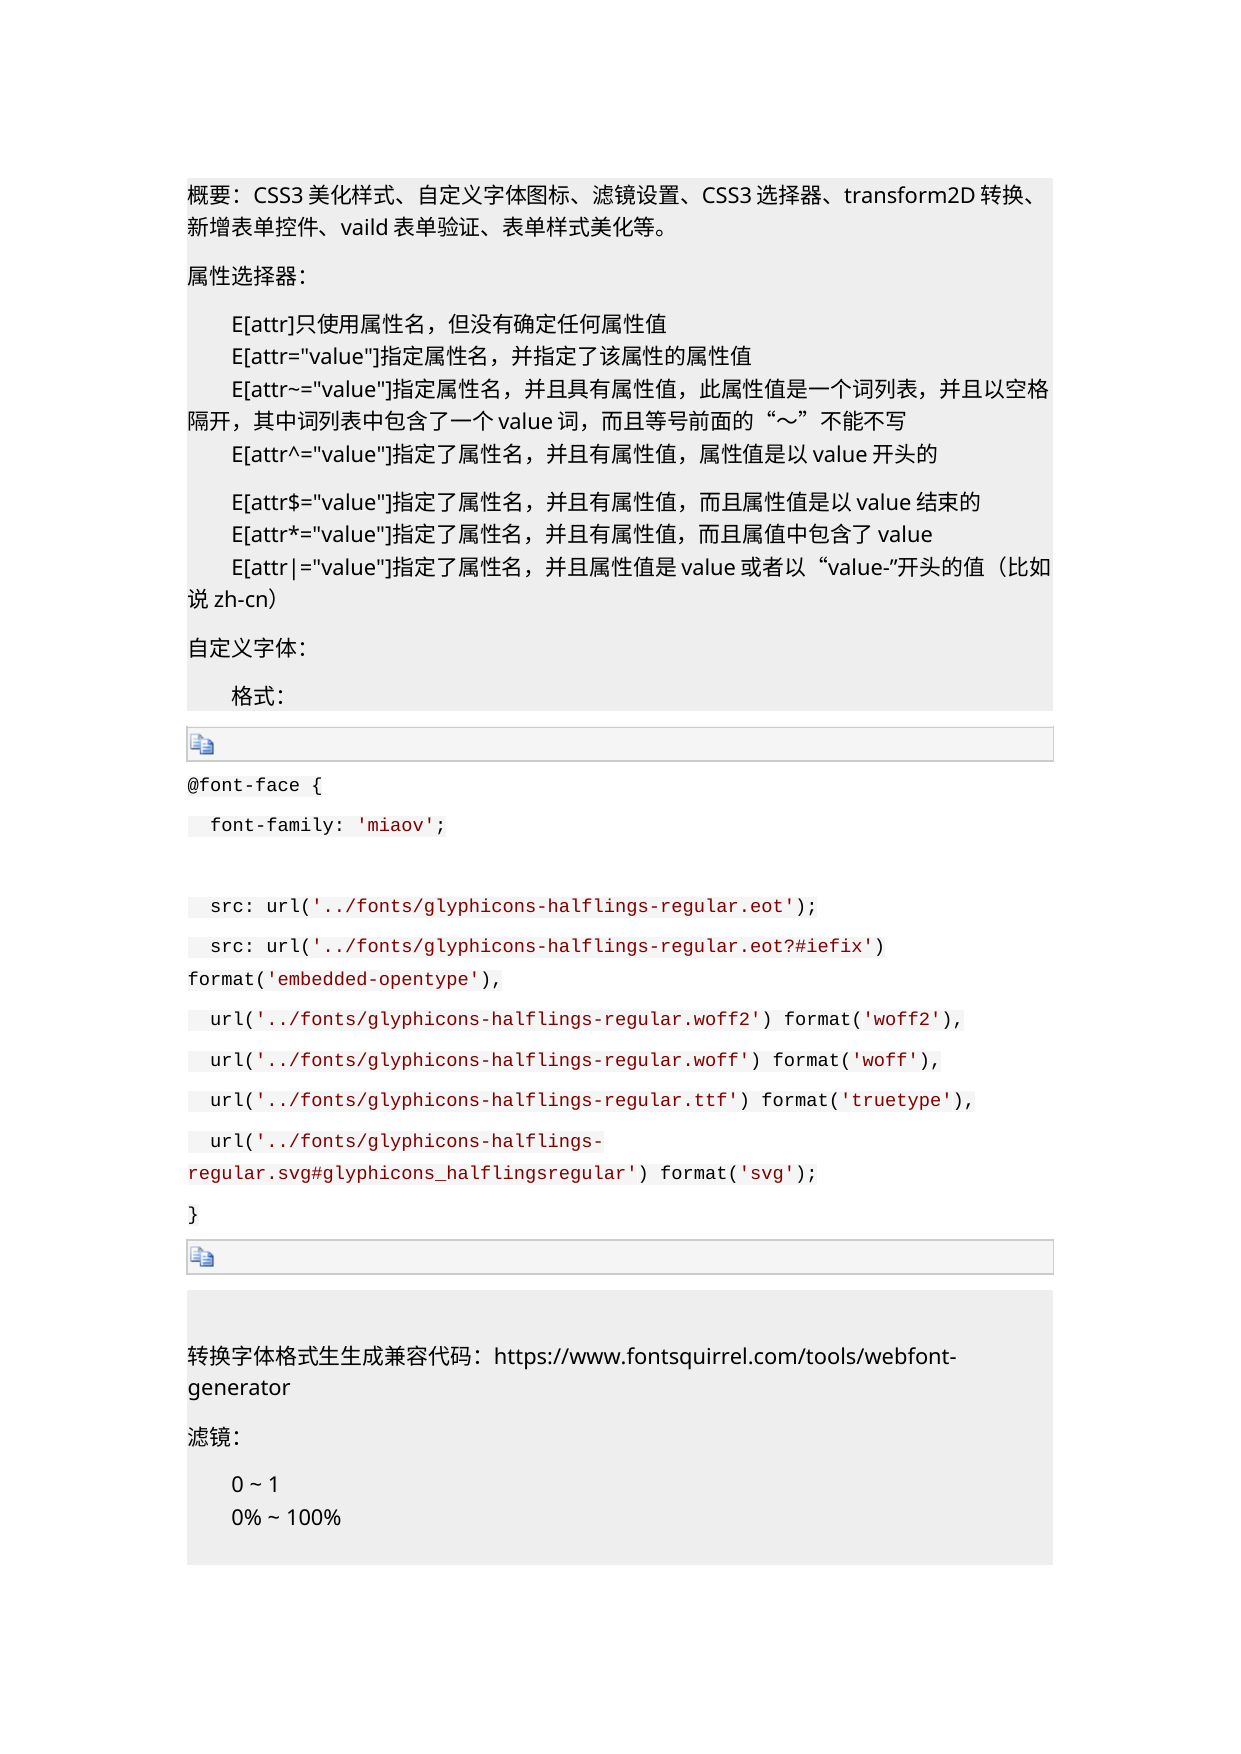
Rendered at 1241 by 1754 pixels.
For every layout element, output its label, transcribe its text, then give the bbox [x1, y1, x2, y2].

text 格式： [187, 678, 1053, 711]
text src: url('../fonts/glyphicons-halflings-regular.eot?#iefix') format('embedded-opentype'), [187, 932, 1053, 997]
text E[attr]只使用属性名，但没有确定任何属性值 E[attr="value"]指定属性名，并指定了该属性的属性值 E[attr~="value"]指定属性名，并且具有属性值，此属性值是一个词列表，并且以空格隔开，其中词列表中包含了一个value词，而且等号前面的“〜”不能不写 E[attr^="value"]指定了属性名，并且有属性值，属性值是以value开头的 [187, 306, 1053, 469]
text 属性选择器： [187, 258, 1053, 291]
text url('../fonts/glyphicons-halflings-regular.woff2') format('woff2'), [187, 1004, 1053, 1037]
text 概要：CSS3美化样式、自定义字体图标、滤镜设置、CSS3选择器、transform2D转换、新增表单控件、vaild表单验证、表单样式美化等。 [187, 178, 1053, 243]
text 自定义字体： [187, 630, 1053, 663]
text url('../fonts/glyphicons-halflings-regular.svg#glyphicons_halflingsregular') format('svg'); [187, 1126, 1053, 1191]
text @font-face { [187, 770, 1053, 802]
text src: url('../fonts/glyphicons-halflings-regular.eot'); [187, 891, 1053, 924]
text 滤镜： [187, 1419, 1053, 1452]
text url('../fonts/glyphicons-halflings-regular.ttf') format('truetype'), [187, 1085, 1053, 1118]
text font-family: 'miaov'; [187, 810, 1053, 843]
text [187, 1467, 1053, 1565]
text url('../fonts/glyphicons-halflings-regular.woff') format('woff'), [187, 1045, 1053, 1077]
text } [187, 1199, 1053, 1231]
picture [188, 1241, 219, 1272]
text 转换字体格式生生成兼容代码：https://www.fontsquirrel.com/tools/webfont-generator [187, 1338, 1053, 1403]
text E[attr$="value"]指定了属性名，并且有属性值，而且属性值是以value结束的 E[attr*="value"]指定了属性名，并且有属性值，而且属值中包含了value E[attr|="value"]指定了属性名，并且属性值是value或者以“value-”开头的值（比如说zh-cn） [187, 484, 1053, 614]
picture [188, 728, 219, 760]
